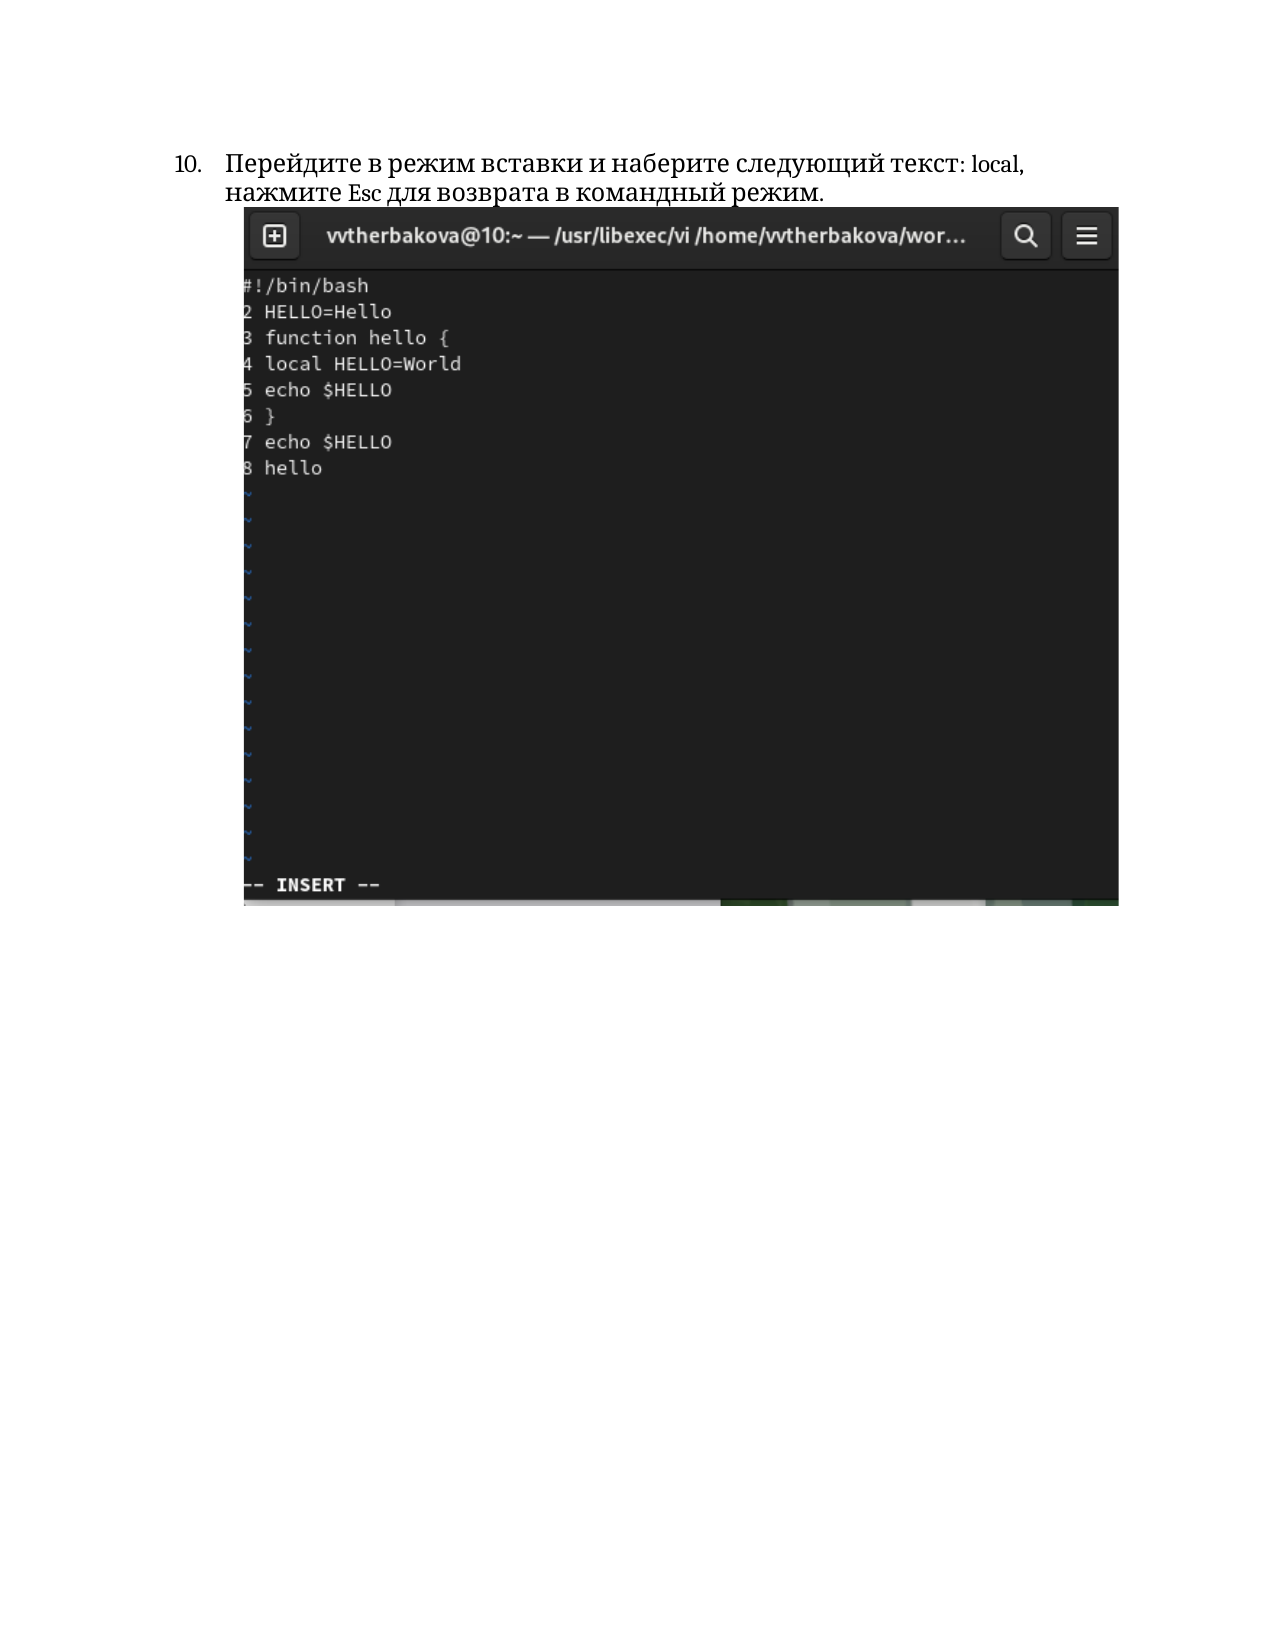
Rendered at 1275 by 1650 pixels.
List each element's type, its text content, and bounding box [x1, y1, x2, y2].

picture [243, 207, 1119, 906]
